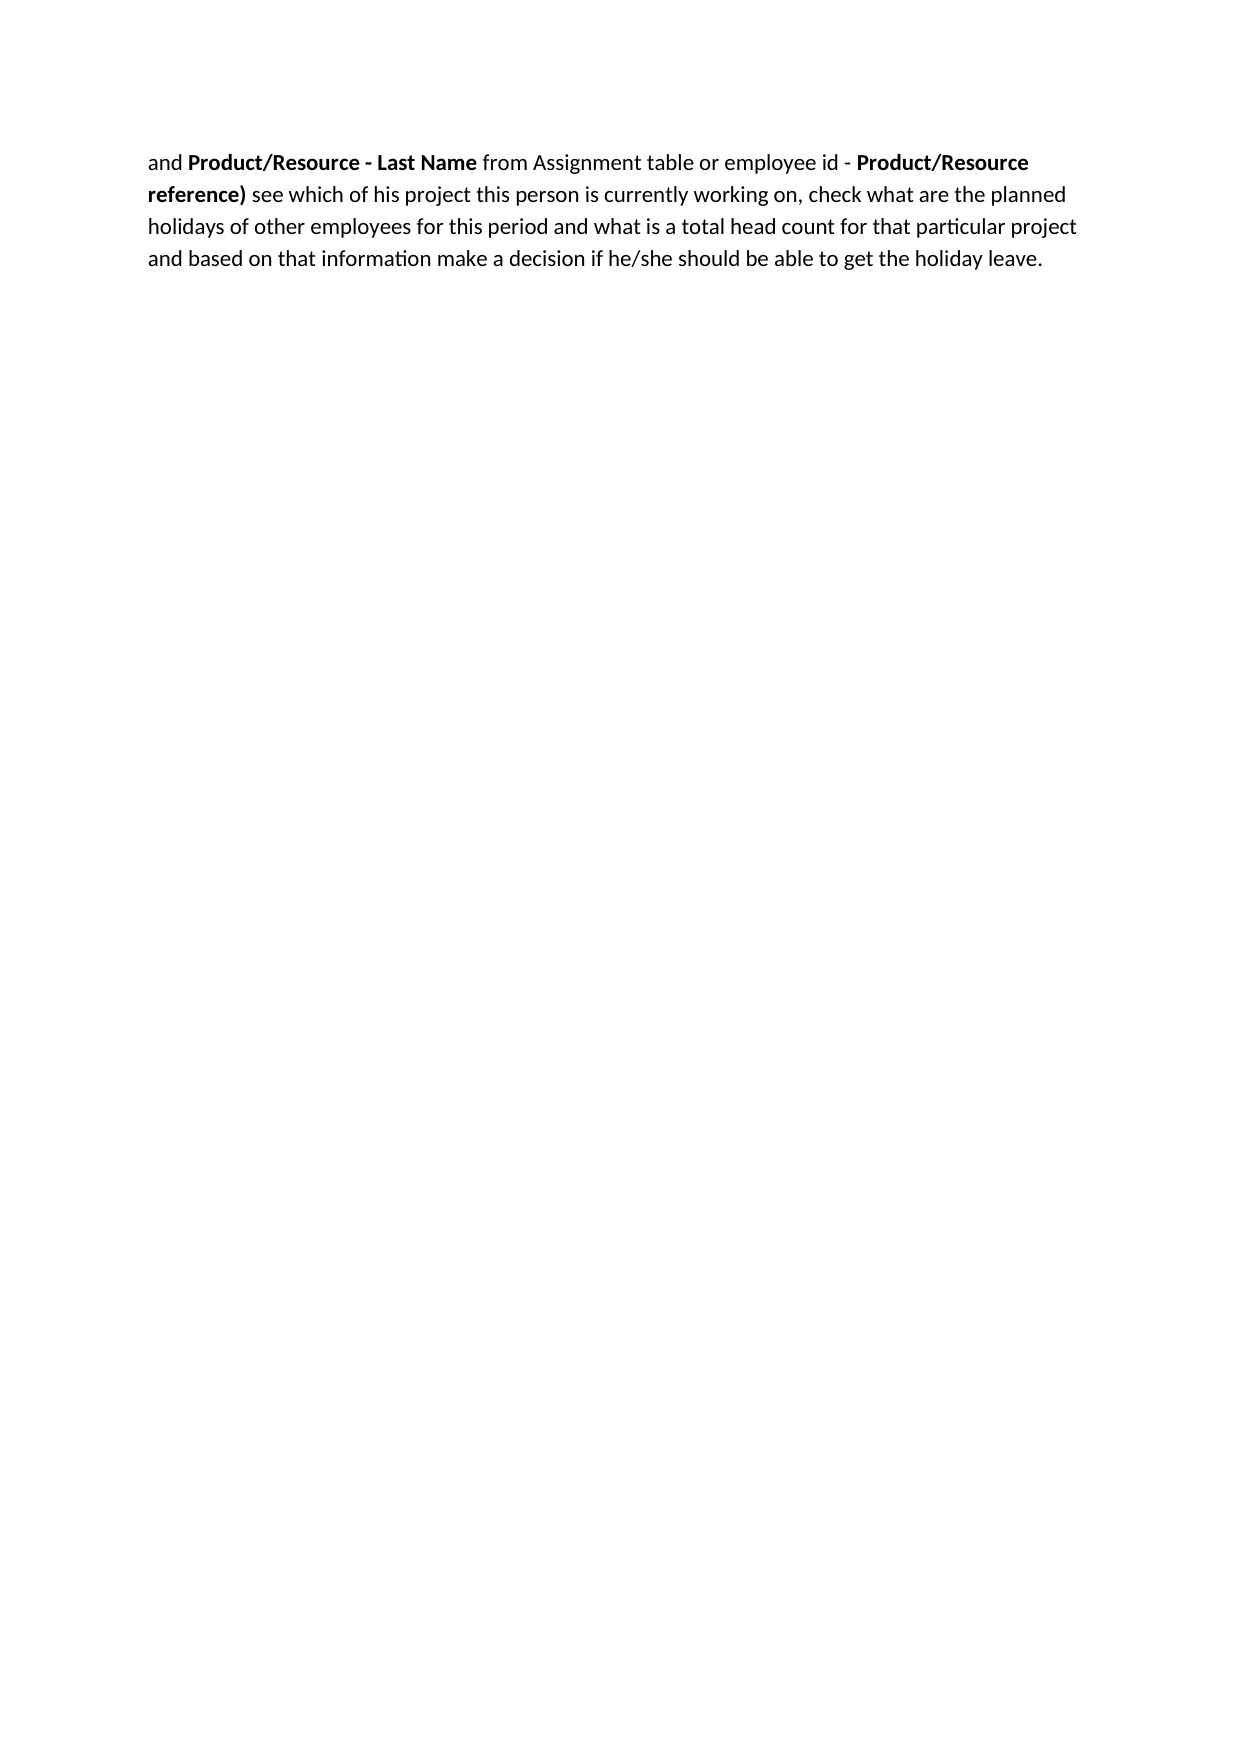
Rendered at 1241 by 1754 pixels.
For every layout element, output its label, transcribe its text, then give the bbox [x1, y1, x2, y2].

text and Product/Resource - Last Name from Assignment table or employee id - Product/Resource reference) see which of his project this person is currently working on, check what are the planned holidays of other employees for this period and what is a total head count for that particular project and based on that information make a decision if he/she should be able to get the holiday leave. [148, 148, 1093, 272]
